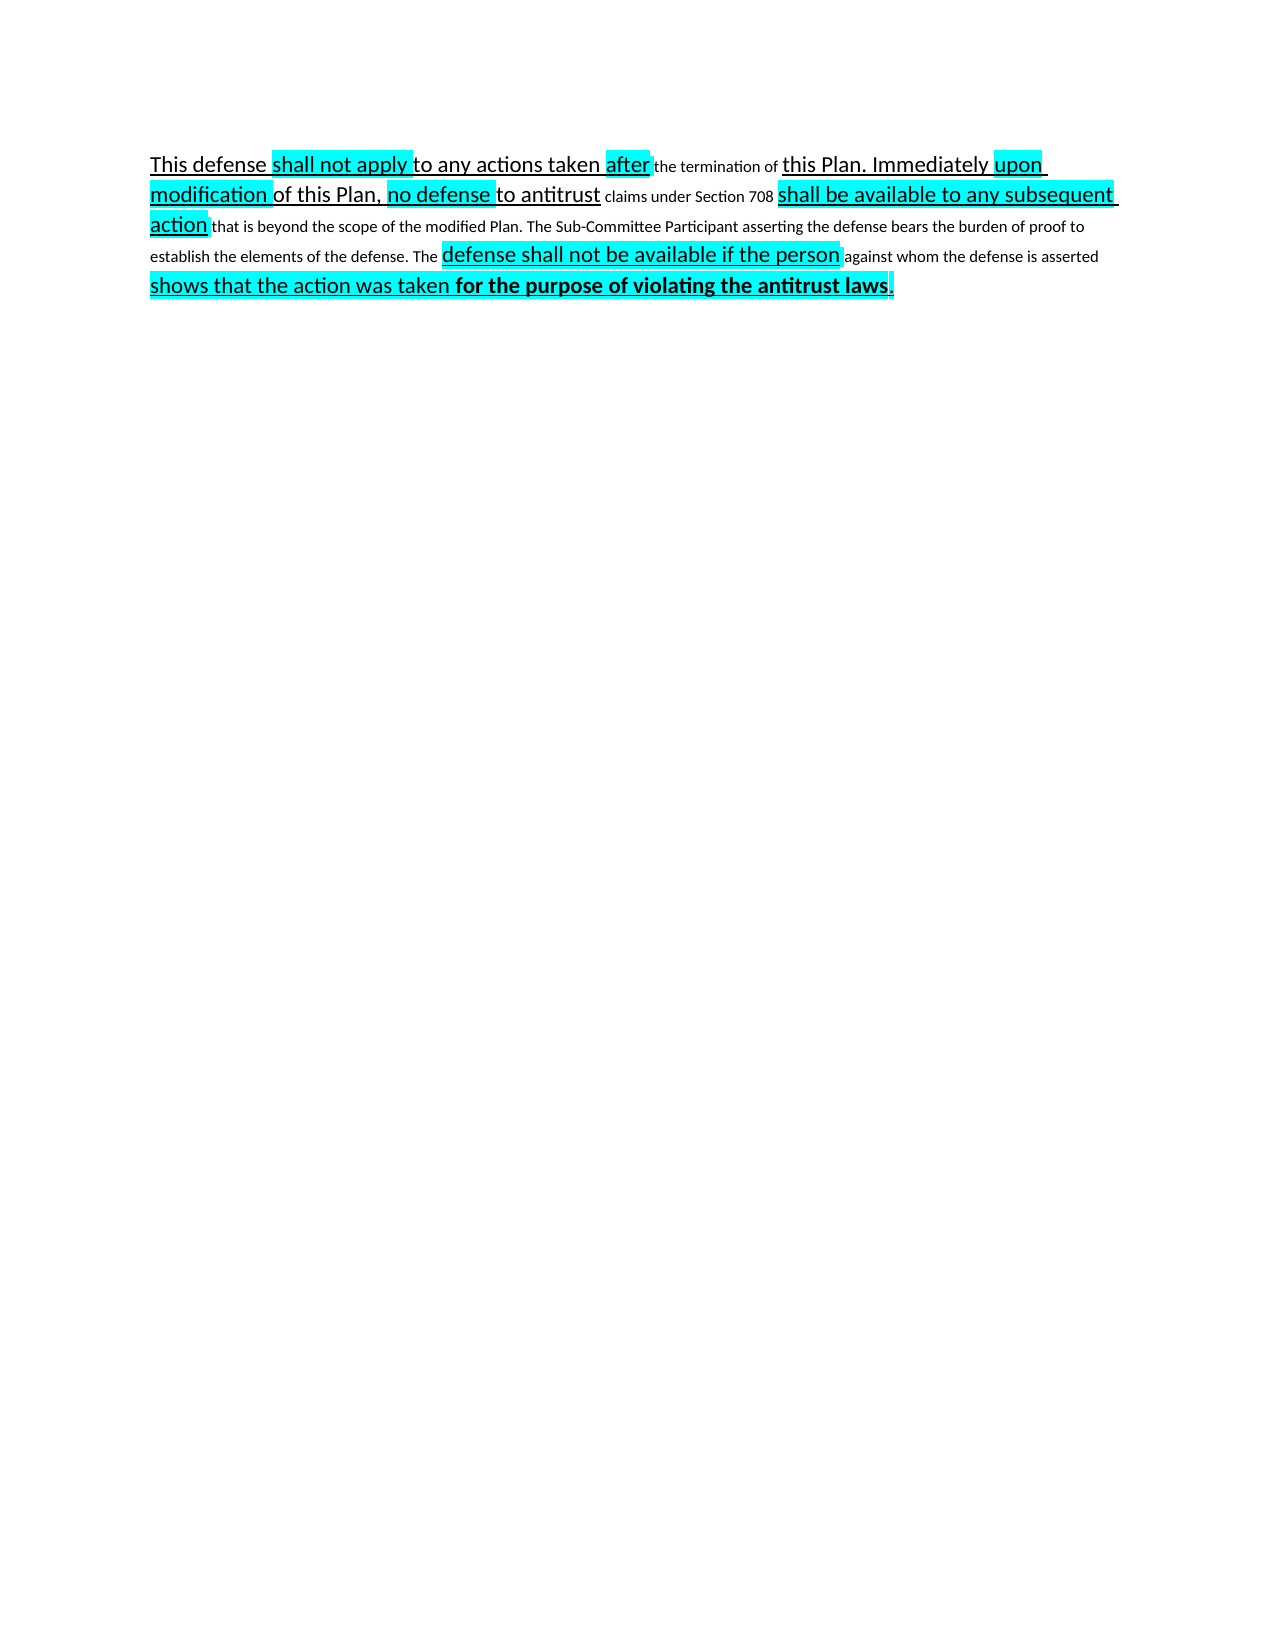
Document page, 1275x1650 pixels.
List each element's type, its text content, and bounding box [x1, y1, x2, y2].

text This defense shall not apply to any actions taken after the termination of this Plan. Immediately upon modification of this Plan, no defense to antitrust claims under Section 708 shall be available to any subsequent action that is beyond the scope of the modified Plan. The Sub-Committee Participant asserting the defense bears the burden of proof to establish the elements of the defense. The defense shall not be available if the person against whom the defense is asserted shows that the action was taken for the purpose of violating the antitrust laws. [150, 150, 1125, 299]
